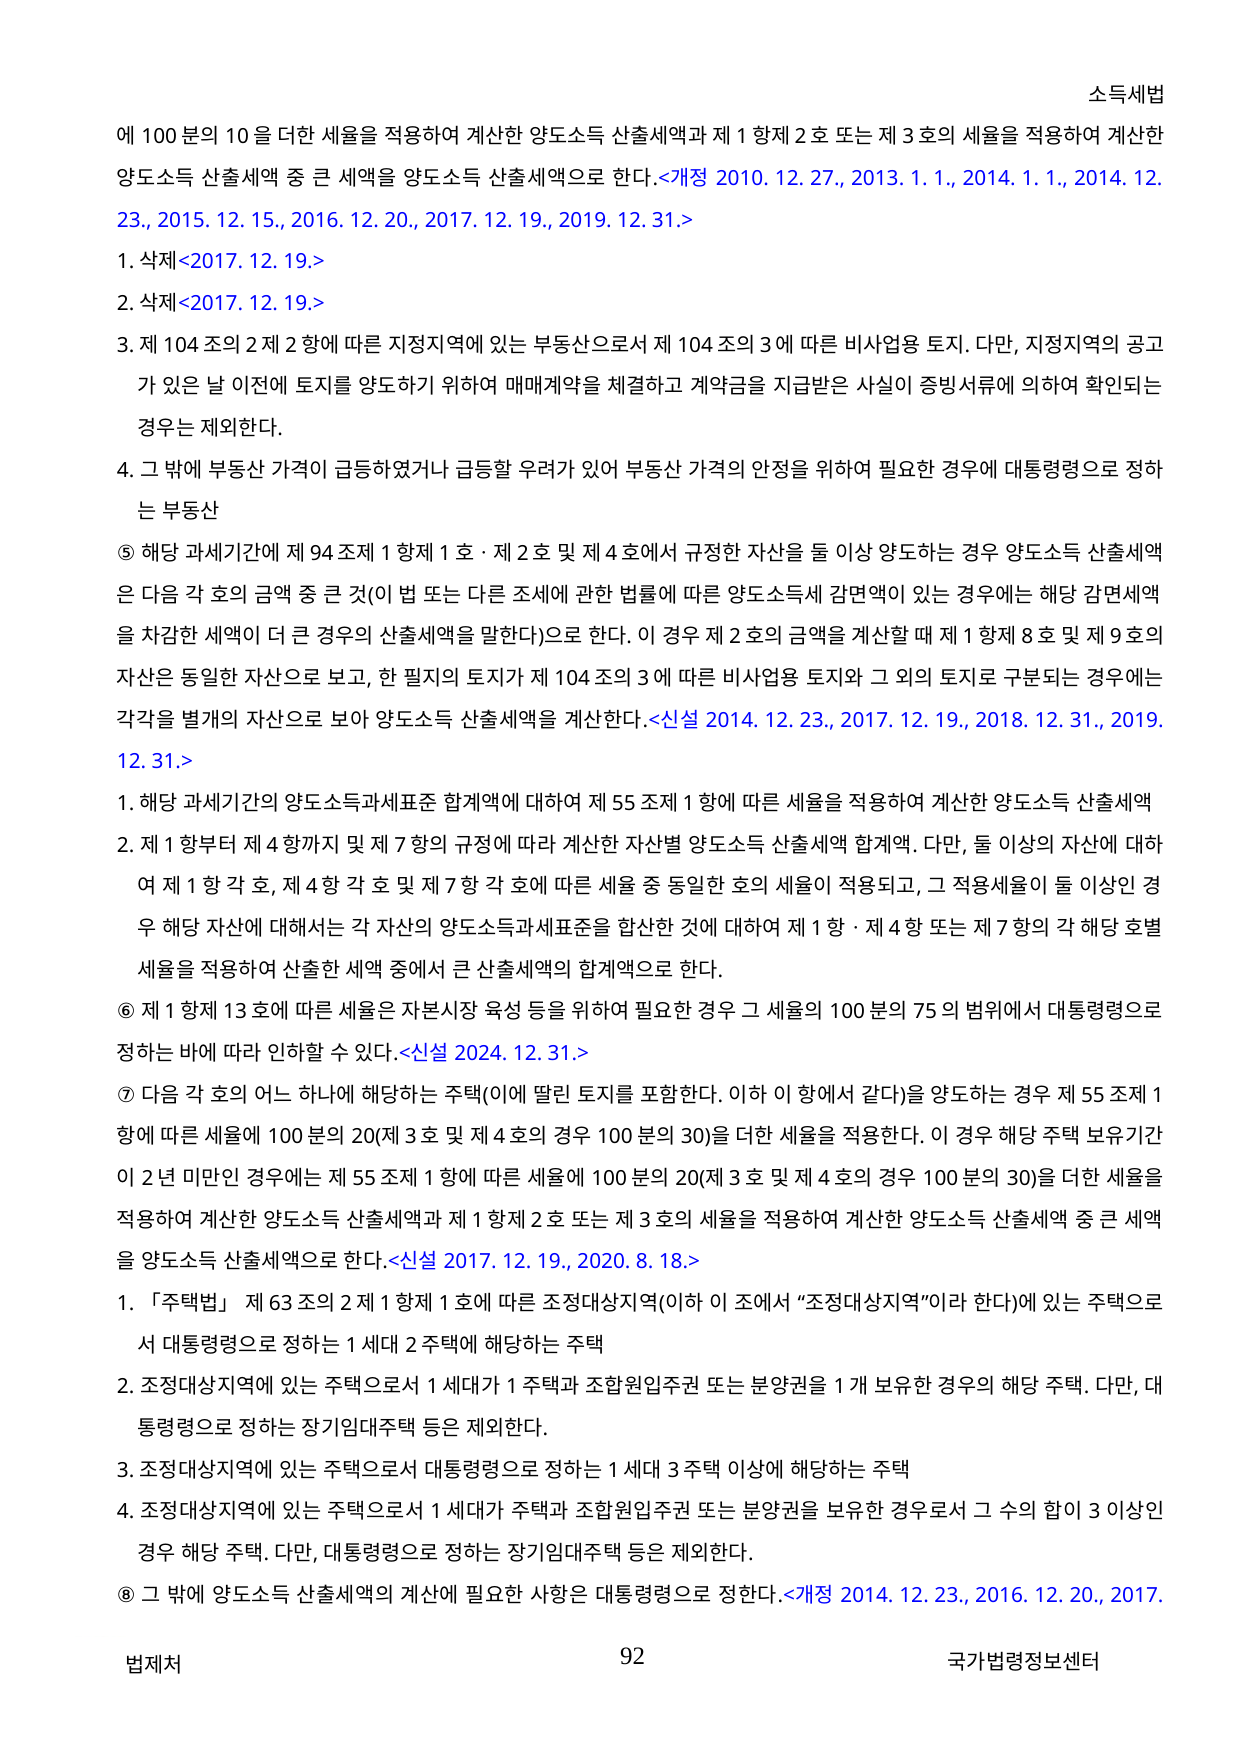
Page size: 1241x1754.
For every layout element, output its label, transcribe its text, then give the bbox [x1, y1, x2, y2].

text ⑦ 다음 각 호의 어느 하나에 해당하는 주택(이에 딸린 토지를 포함한다. 이하 이 항에서 같다)을 양도하는 경우 제55조제1항에 따른 세율에 100분의 20(제3호 및 제4호의 경우 100분의 30)을 더한 세율을 적용한다. 이 경우 해당 주택 보유기간이 2년 미만인 경우에는 제55조제1항에 따른 세율에 100분의 20(제3호 및 제4호의 경우 100분의 30)을 더한 세율을 적용하여 계산한 양도소득 산출세액과 제1항제2호 또는 제3호의 세율을 적용하여 계산한 양도소득 산출세액 중 큰 세액을 양도소득 산출세액으로 한다.<신설 2017. 12. 19., 2020. 8. 18.> [117, 1067, 1165, 1275]
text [117, 1567, 1165, 1608]
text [117, 108, 1165, 233]
text 3. 제104조의2제2항에 따른 지정지역에 있는 부동산으로서 제104조의3에 따른 비사업용 토지. 다만, 지정지역의 공고가 있은 날 이전에 토지를 양도하기 위하여 매매계약을 체결하고 계약금을 지급받은 사실이 증빙서류에 의하여 확인되는 경우는 제외한다. [117, 317, 1165, 442]
text 1. 삭제<2017. 12. 19.> [117, 233, 1165, 275]
text 1. 「주택법」 제63조의2제1항제1호에 따른 조정대상지역(이하 이 조에서 “조정대상지역”이라 한다)에 있는 주택으로서 대통령령으로 정하는 1세대 2주택에 해당하는 주택 [117, 1275, 1165, 1358]
text 2. 조정대상지역에 있는 주택으로서 1세대가 1주택과 조합원입주권 또는 분양권을 1개 보유한 경우의 해당 주택. 다만, 대통령령으로 정하는 장기임대주택 등은 제외한다. [117, 1358, 1165, 1442]
text 2. 삭제<2017. 12. 19.> [117, 275, 1165, 317]
text 4. 그 밖에 부동산 가격이 급등하였거나 급등할 우려가 있어 부동산 가격의 안정을 위하여 필요한 경우에 대통령령으로 정하는 부동산 [117, 442, 1165, 525]
text 2. 제1항부터 제4항까지 및 제7항의 규정에 따라 계산한 자산별 양도소득 산출세액 합계액. 다만, 둘 이상의 자산에 대하여 제1항 각 호, 제4항 각 호 및 제7항 각 호에 따른 세율 중 동일한 호의 세율이 적용되고, 그 적용세율이 둘 이상인 경우 해당 자산에 대해서는 각 자산의 양도소득과세표준을 합산한 것에 대하여 제1항ㆍ제4항 또는 제7항의 각 해당 호별 세율을 적용하여 산출한 세액 중에서 큰 산출세액의 합계액으로 한다. [117, 817, 1165, 983]
text 1. 해당 과세기간의 양도소득과세표준 합계액에 대하여 제55조제1항에 따른 세율을 적용하여 계산한 양도소득 산출세액 [117, 775, 1165, 817]
text ⑤ 해당 과세기간에 제94조제1항제1호ㆍ제2호 및 제4호에서 규정한 자산을 둘 이상 양도하는 경우 양도소득 산출세액은 다음 각 호의 금액 중 큰 것(이 법 또는 다른 조세에 관한 법률에 따른 양도소득세 감면액이 있는 경우에는 해당 감면세액을 차감한 세액이 더 큰 경우의 산출세액을 말한다)으로 한다. 이 경우 제2호의 금액을 계산할 때 제1항제8호 및 제9호의 자산은 동일한 자산으로 보고, 한 필지의 토지가 제104조의3에 따른 비사업용 토지와 그 외의 토지로 구분되는 경우에는 각각을 별개의 자산으로 보아 양도소득 산출세액을 계산한다.<신설 2014. 12. 23., 2017. 12. 19., 2018. 12. 31., 2019. 12. 31.> [117, 525, 1165, 775]
text 3. 조정대상지역에 있는 주택으로서 대통령령으로 정하는 1세대 3주택 이상에 해당하는 주택 [117, 1442, 1165, 1483]
text ⑥ 제1항제13호에 따른 세율은 자본시장 육성 등을 위하여 필요한 경우 그 세율의 100분의 75의 범위에서 대통령령으로 정하는 바에 따라 인하할 수 있다.<신설 2024. 12. 31.> [117, 983, 1165, 1067]
text 4. 조정대상지역에 있는 주택으로서 1세대가 주택과 조합원입주권 또는 분양권을 보유한 경우로서 그 수의 합이 3 이상인 경우 해당 주택. 다만, 대통령령으로 정하는 장기임대주택 등은 제외한다. [117, 1483, 1165, 1567]
